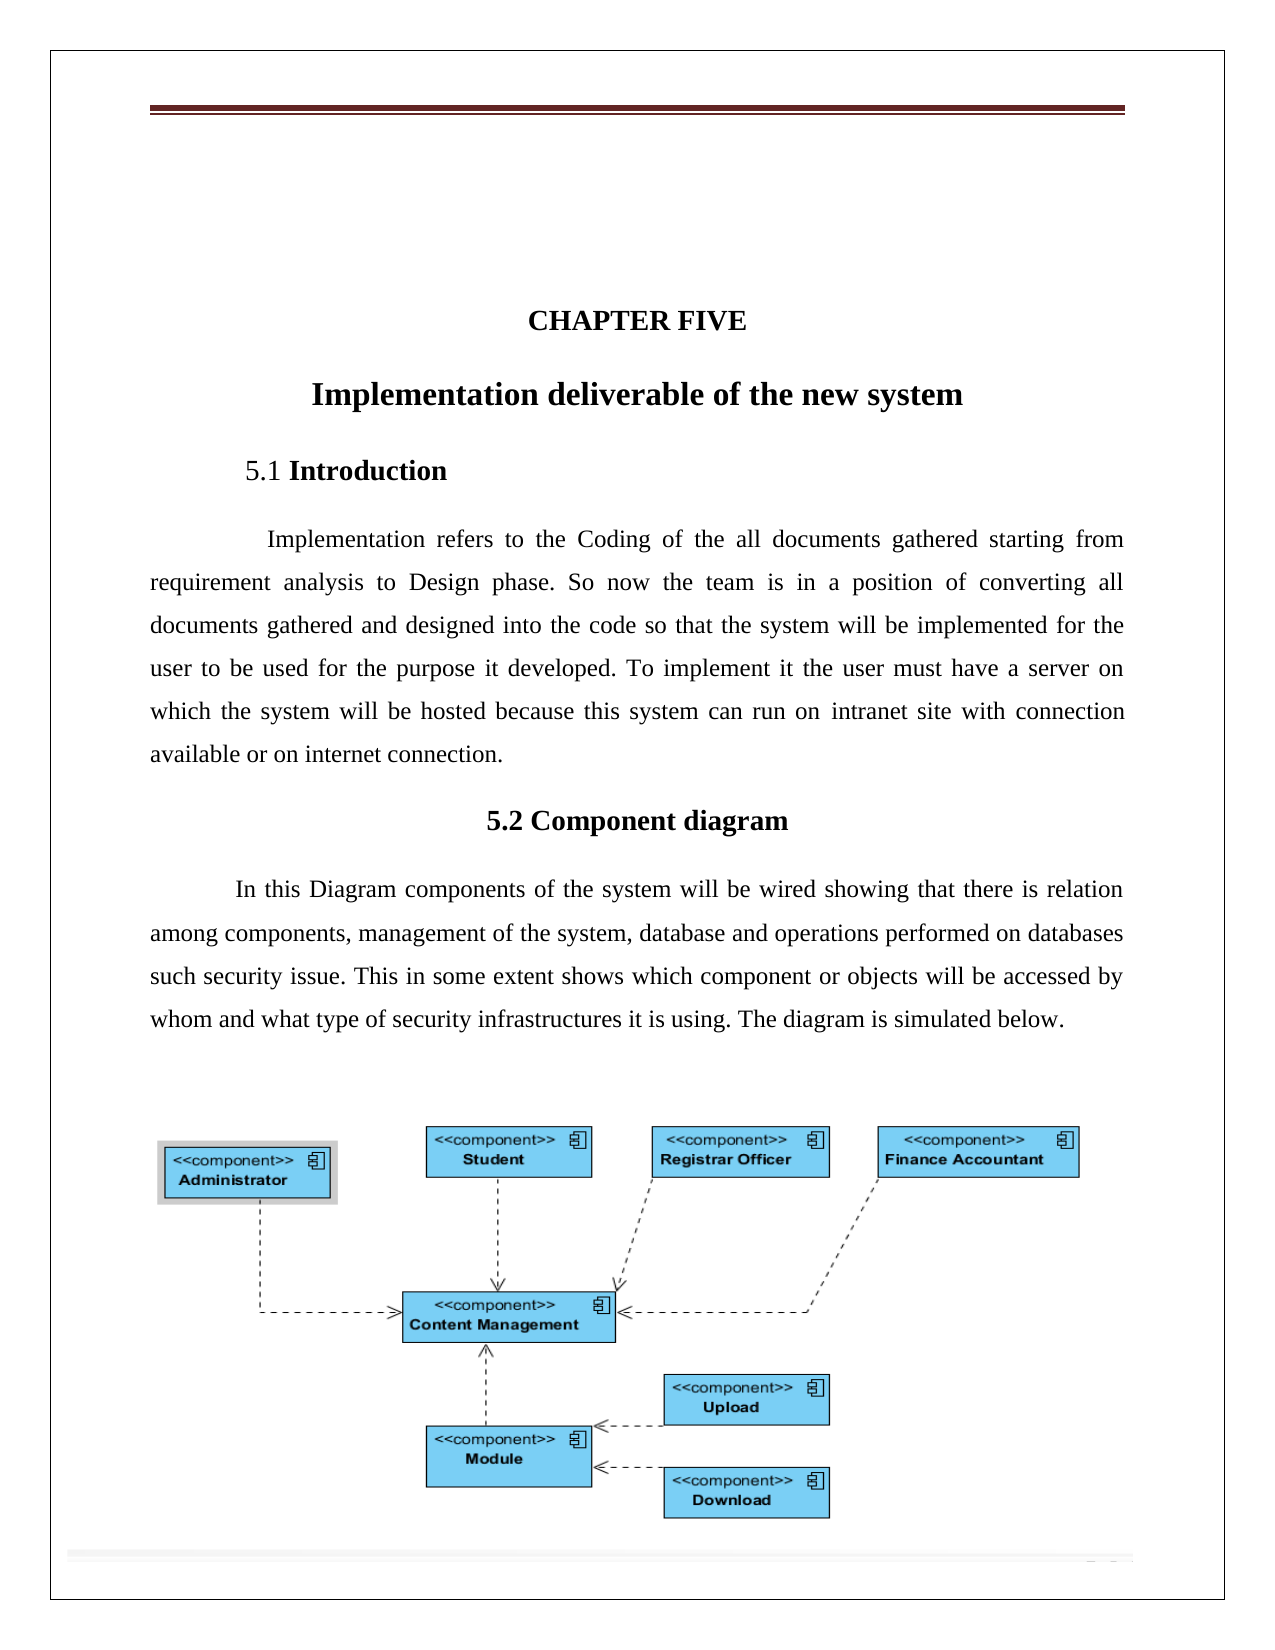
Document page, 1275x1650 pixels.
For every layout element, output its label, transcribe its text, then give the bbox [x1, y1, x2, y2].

text Implementation deliverable of the new system [150, 374, 1125, 413]
text In this Diagram components of the system will be wired showing that there is relation among components, management of the system, database and operations performed on databases such security issue. This in some extent shows which component or objects will be accessed by whom and what type of security infrastructures it is using. The diagram is simulated below. [150, 874, 1125, 1033]
text Implementation refers to the Coding of the all documents gathered starting from requirement analysis to Design phase. So now the team is in a position of converting all documents gathered and designed into the code so that the system will be implemented for the user to be used for the purpose it developed. To implement it the user must have a server on which the system will be hosted because this system can run on intranet site with connection available or on internet connection. [150, 524, 1125, 768]
text 5.1 Introduction [150, 453, 1125, 486]
text CHAPTER FIVE [150, 303, 1125, 337]
text 5.2 Component diagram [150, 803, 1125, 837]
picture [67, 1090, 1132, 1562]
